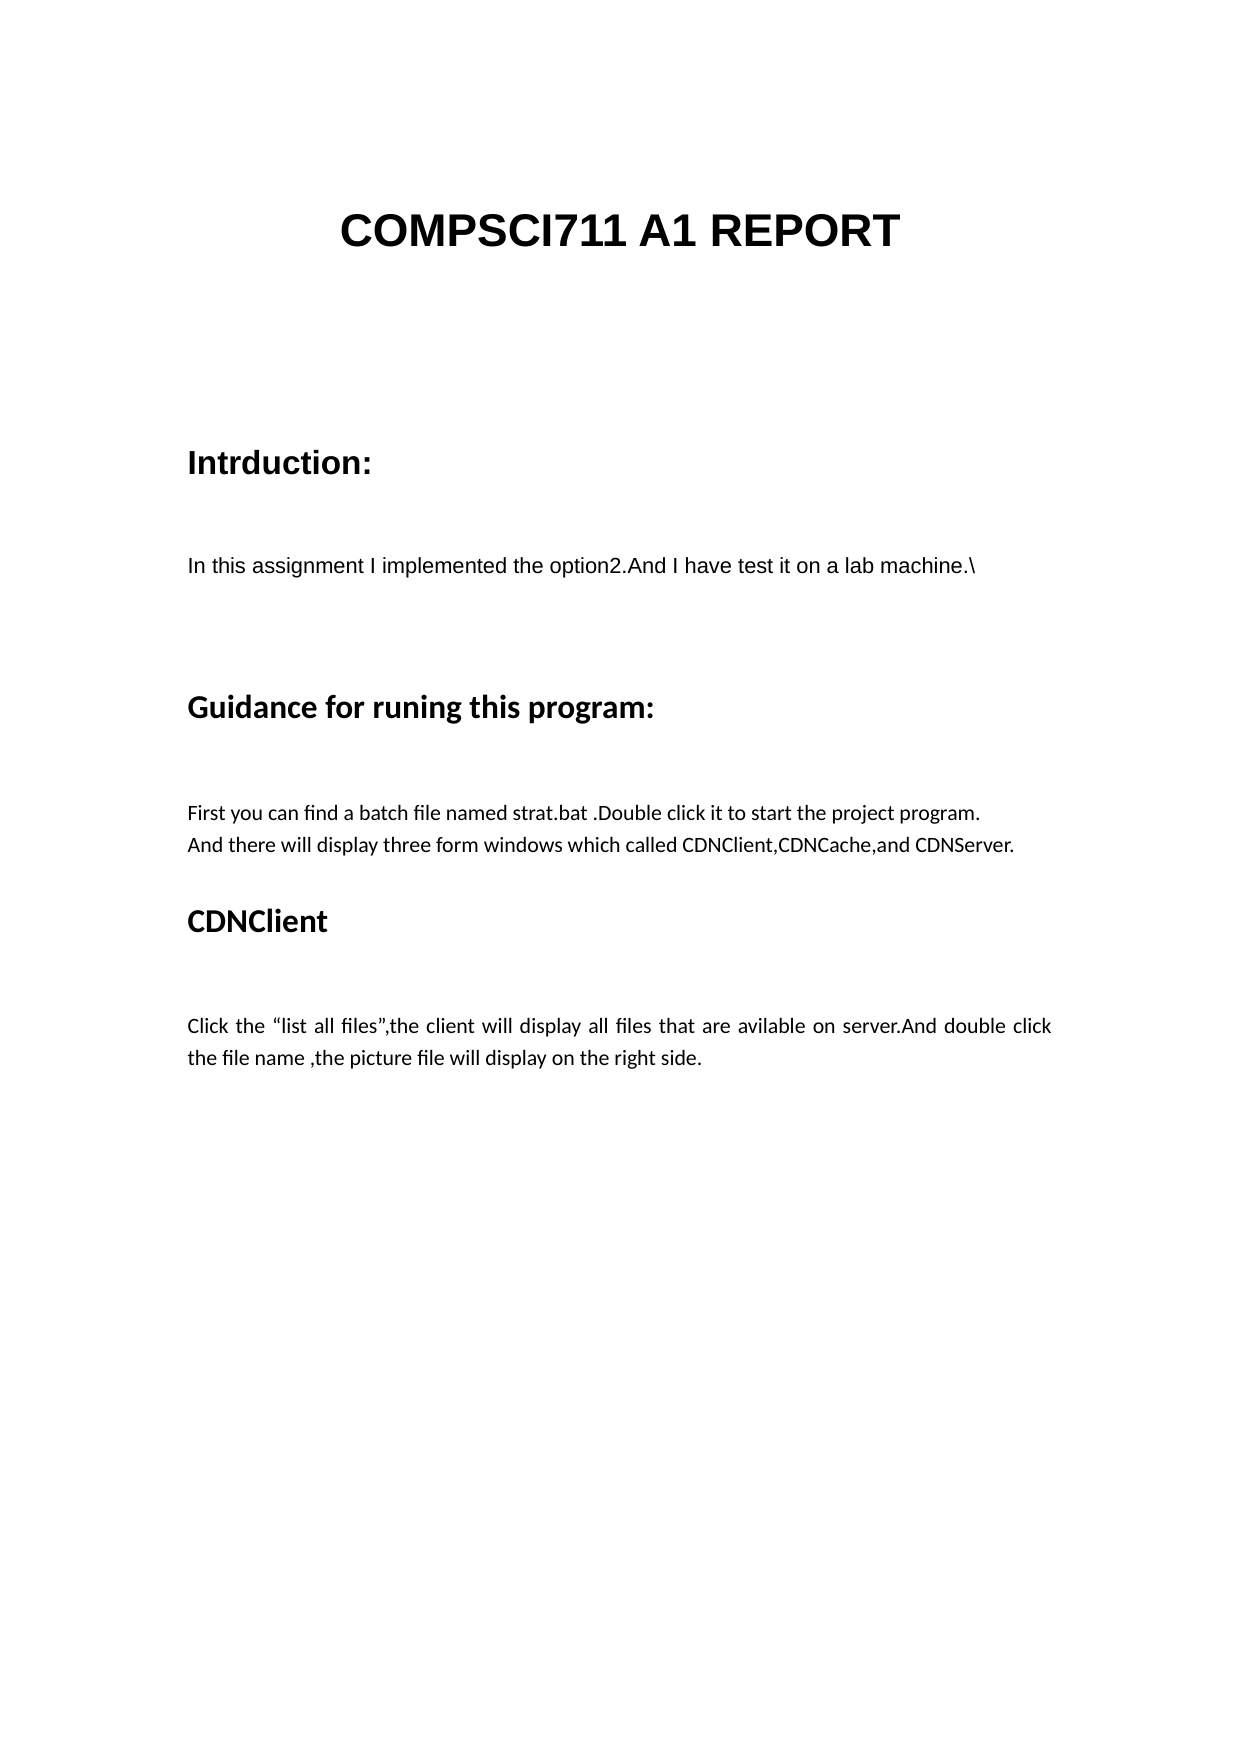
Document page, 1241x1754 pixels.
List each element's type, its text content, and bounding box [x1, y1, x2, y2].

text In this assignment I implemented the option2.And I have test it on a lab machine.\ [187, 550, 1053, 582]
subtitle CDNClient [187, 888, 1053, 953]
text First you can find a batch file named strat.bat .Double click it to start the project program. [187, 796, 1053, 828]
text And there will display three form windows which called CDNClient,CDNCache,and CDNServer. [187, 828, 1053, 861]
subtitle COMPSCI711 A1 REPORT [187, 197, 1053, 262]
subtitle Intrduction: [187, 430, 1053, 495]
text Click the “list all files”,the client will display all files that are avilable on server.And double click the file name ,the picture file will display on the right side. [187, 1009, 1053, 1074]
subtitle Guidance for runing this program: [187, 674, 1053, 739]
